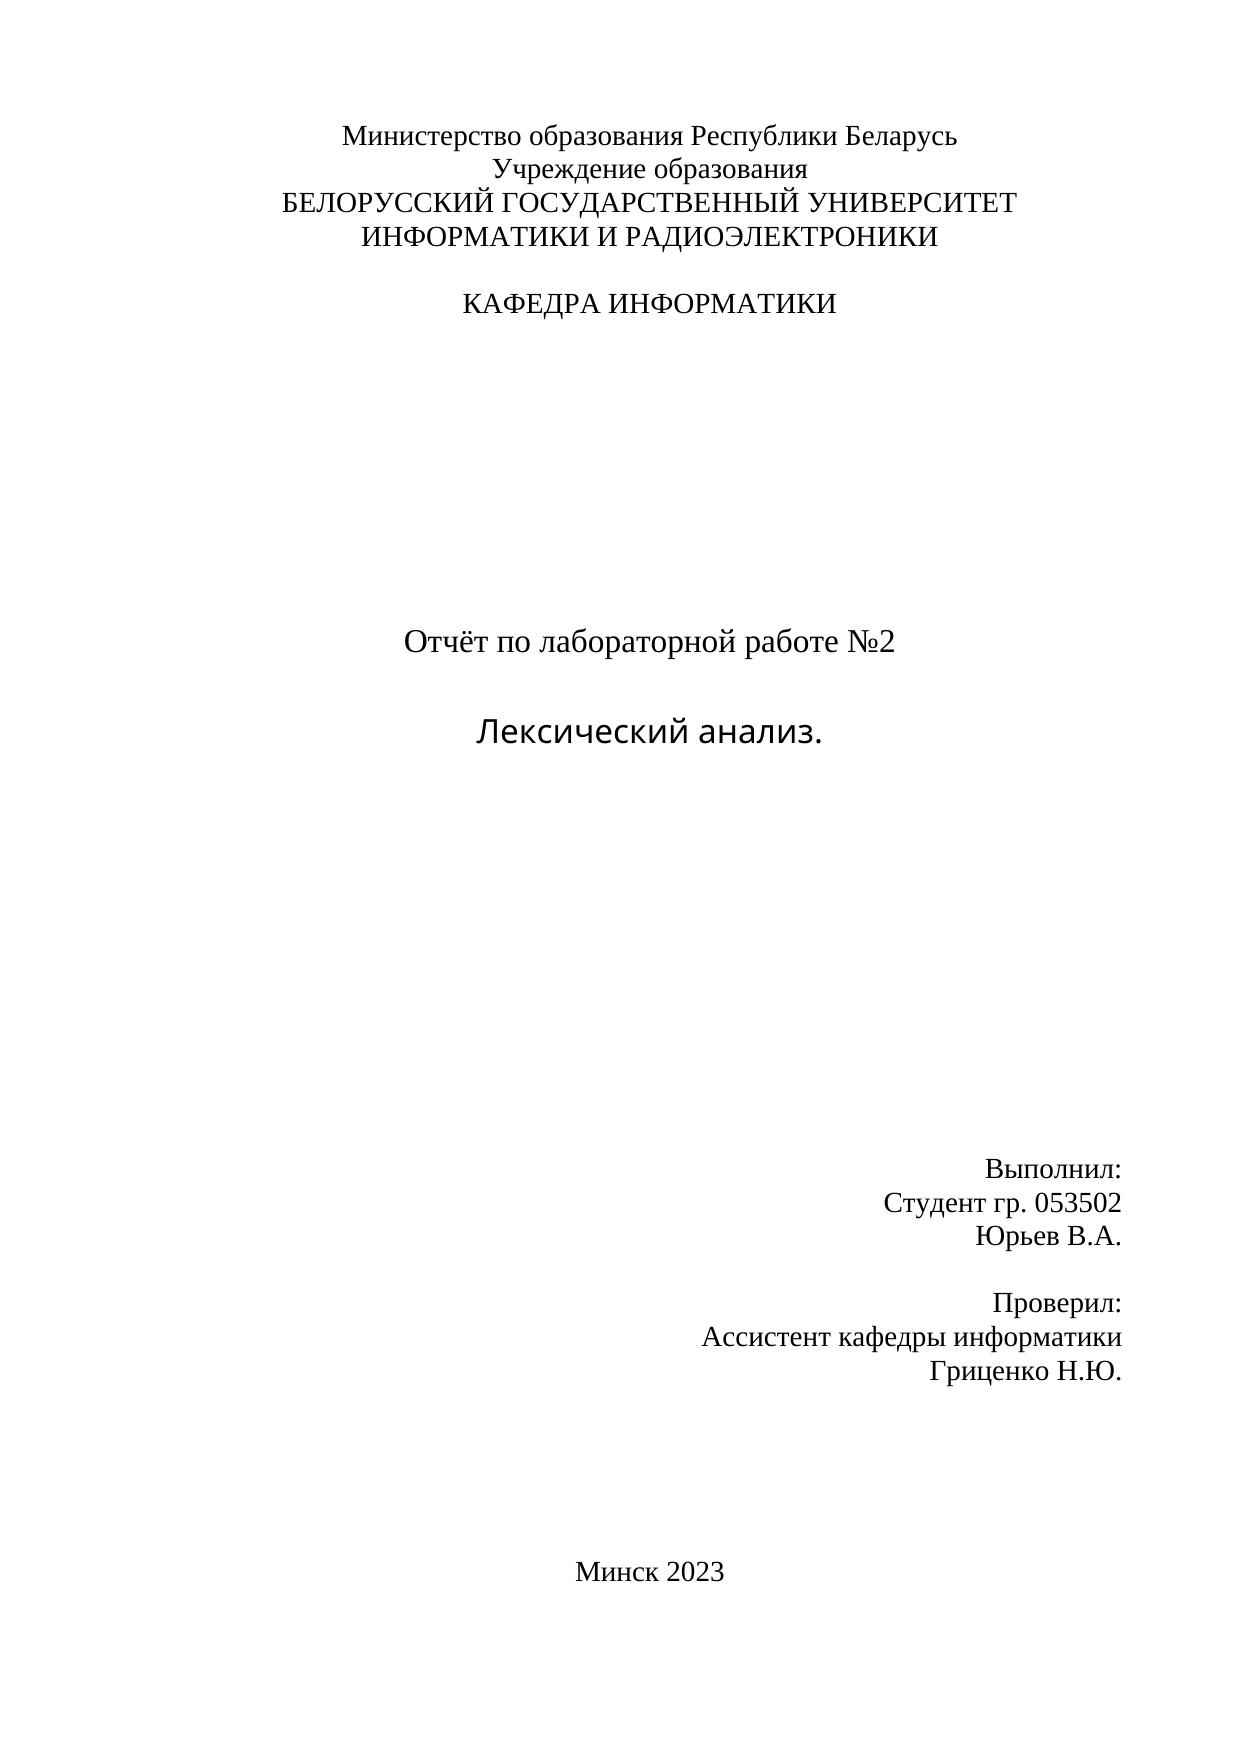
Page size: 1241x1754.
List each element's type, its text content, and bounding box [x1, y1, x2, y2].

text Лексический анализ. [177, 708, 1122, 753]
text Ассистент кафедры информатики [177, 1319, 1122, 1353]
text Юрьев В.А. [177, 1218, 1122, 1252]
text Минск 2023 [177, 1554, 1122, 1587]
text БЕЛОРУССКИЙ ГОСУДАРСТВЕННЫЙ УНИВЕРСИТЕТ ИНФОРМАТИКИ И РАДИОЭЛЕКТРОНИКИ [177, 185, 1122, 252]
text Гриценко Н.Ю. [177, 1353, 1122, 1386]
text КАФЕДРА ИНФОРМАТИКИ [177, 286, 1122, 319]
text Выполнил: [177, 1151, 1122, 1185]
text Учреждение образования [177, 152, 1122, 185]
text Министерство образования Республики Беларусь [177, 118, 1122, 152]
text Студент гр. 053502 [177, 1185, 1122, 1218]
text Проверил: [177, 1286, 1122, 1319]
text Отчёт по лабораторной работе №2 [177, 621, 1122, 659]
